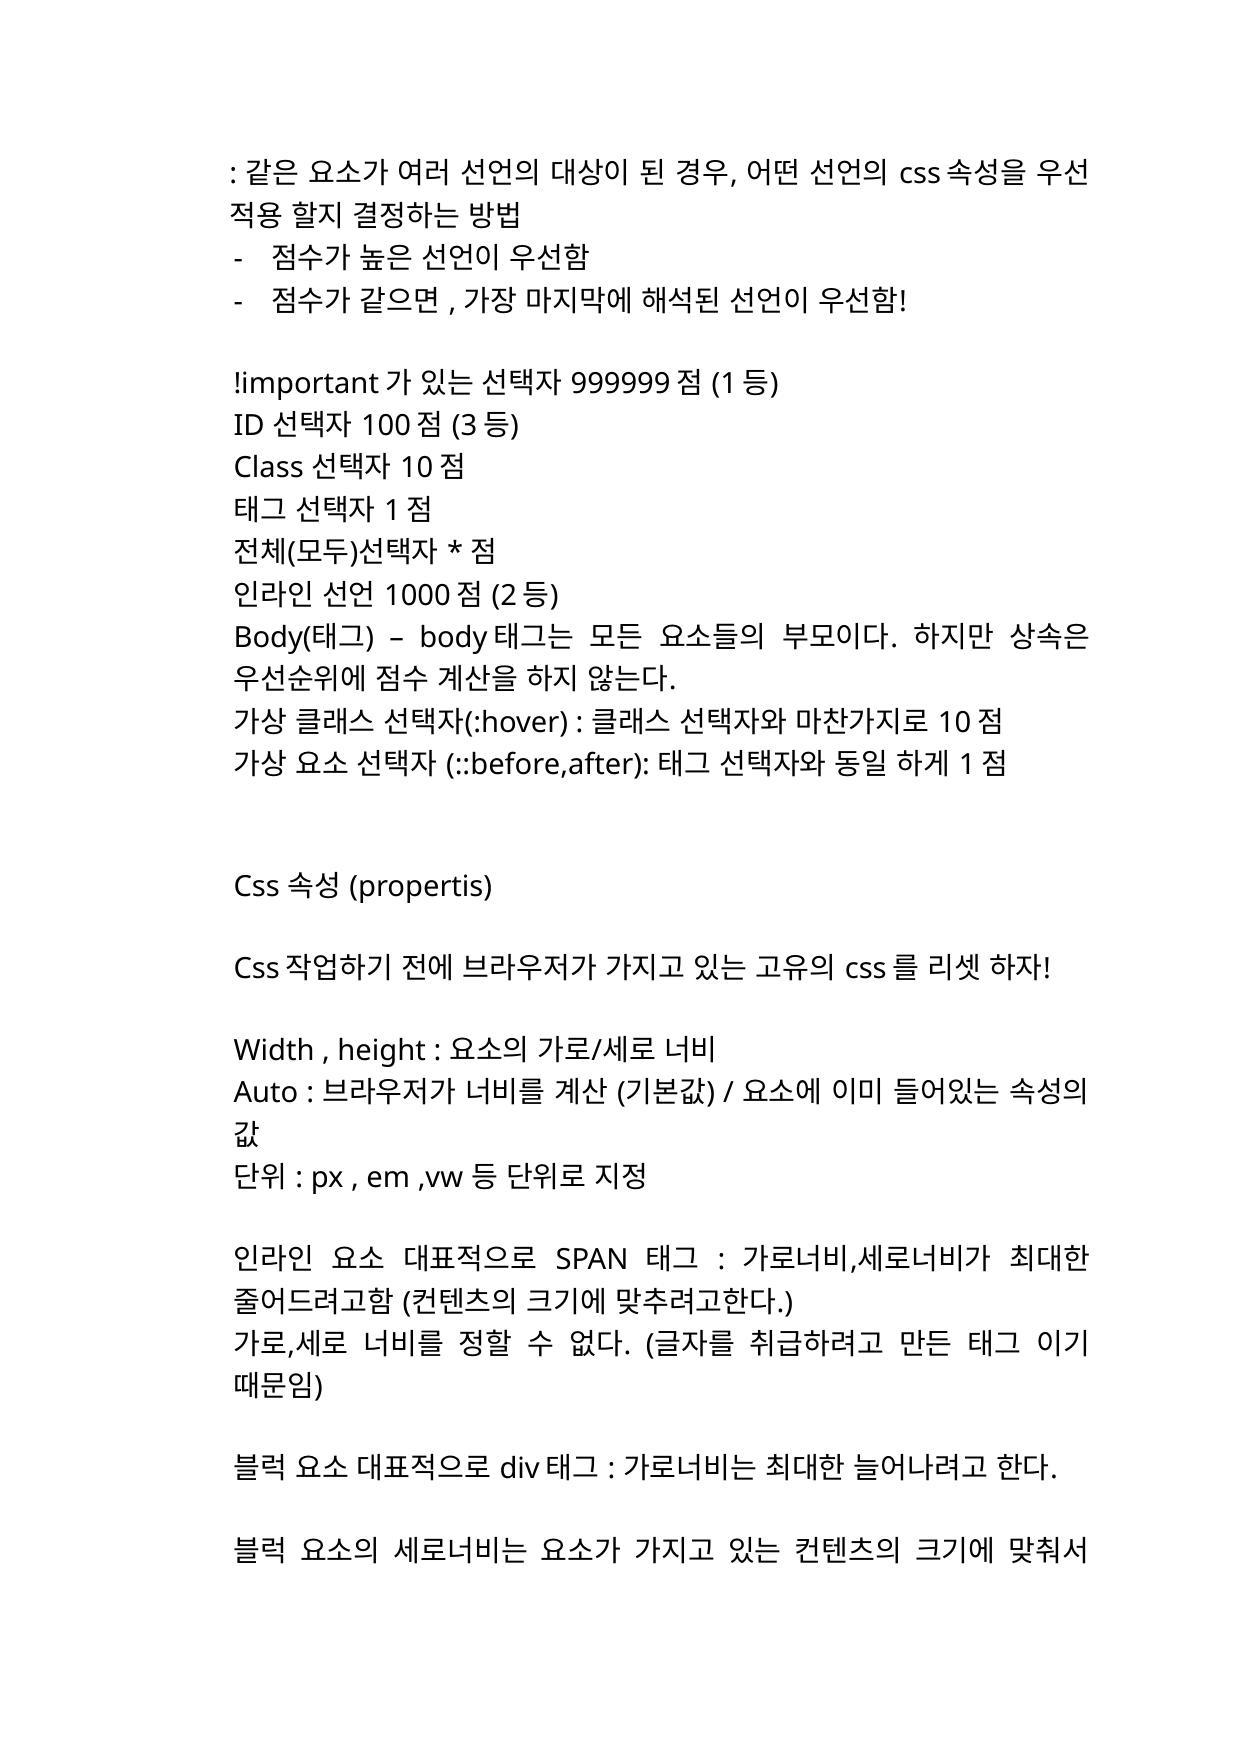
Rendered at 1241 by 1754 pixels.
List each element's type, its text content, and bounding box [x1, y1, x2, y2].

text 가상 요소 선택자 (::before,after): 태그 선택자와 동일 하게 1점 [233, 741, 1090, 783]
text 전체(모두)선택자 * 점 [233, 529, 1090, 571]
text Class 선택자 10점 [233, 444, 1090, 486]
text 인라인 요소 대표적으로 SPAN 태그 : 가로너비,세로너비가 최대한 줄어드려고함 (컨텐츠의 크기에 맞추려고한다.) [233, 1236, 1090, 1321]
text 태그 선택자 1점 [233, 486, 1090, 529]
text 가로,세로 너비를 정할 수 없다. (글자를 취급하려고 만든 태그 이기 때문임) [233, 1321, 1090, 1405]
text Body(태그) – body태그는 모든 요소들의 부모이다. 하지만 상속은 우선순위에 점수 계산을 하지 않는다. [233, 613, 1090, 698]
list : 같은 요소가 여러 선언의 대상이 된 경우, 어떤 선언의 css속성을 우선 적용 할지 결정하는 방법 [229, 150, 1090, 235]
text ID 선택자 100점 (3등) [233, 402, 1090, 444]
list 점수가 같으면 , 가장 마지막에 해석된 선언이 우선함! [233, 277, 1090, 319]
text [233, 1527, 1090, 1569]
text 단위 : px , em ,vw 등 단위로 지정 [233, 1154, 1090, 1196]
text 인라인 선언 1000점 (2등) [233, 571, 1090, 613]
text 가상 클래스 선택자(:hover) : 클래스 선택자와 마찬가지로 10점 [233, 698, 1090, 741]
text Width , height : 요소의 가로/세로 너비 [233, 1027, 1090, 1069]
text Css 속성 (propertis) [233, 862, 1090, 905]
text 블럭 요소 대표적으로 div태그 : 가로너비는 최대한 늘어나려고 한다. [233, 1445, 1090, 1487]
list 점수가 높은 선언이 우선함 [233, 235, 1090, 277]
text Css작업하기 전에 브라우저가 가지고 있는 고유의 css를 리셋 하자! [233, 944, 1090, 987]
text Auto : 브라우저가 너비를 계산 (기본값) / 요소에 이미 들어있는 속성의 값 [233, 1069, 1090, 1154]
text !important가 있는 선택자 999999점 (1등) [233, 359, 1090, 402]
